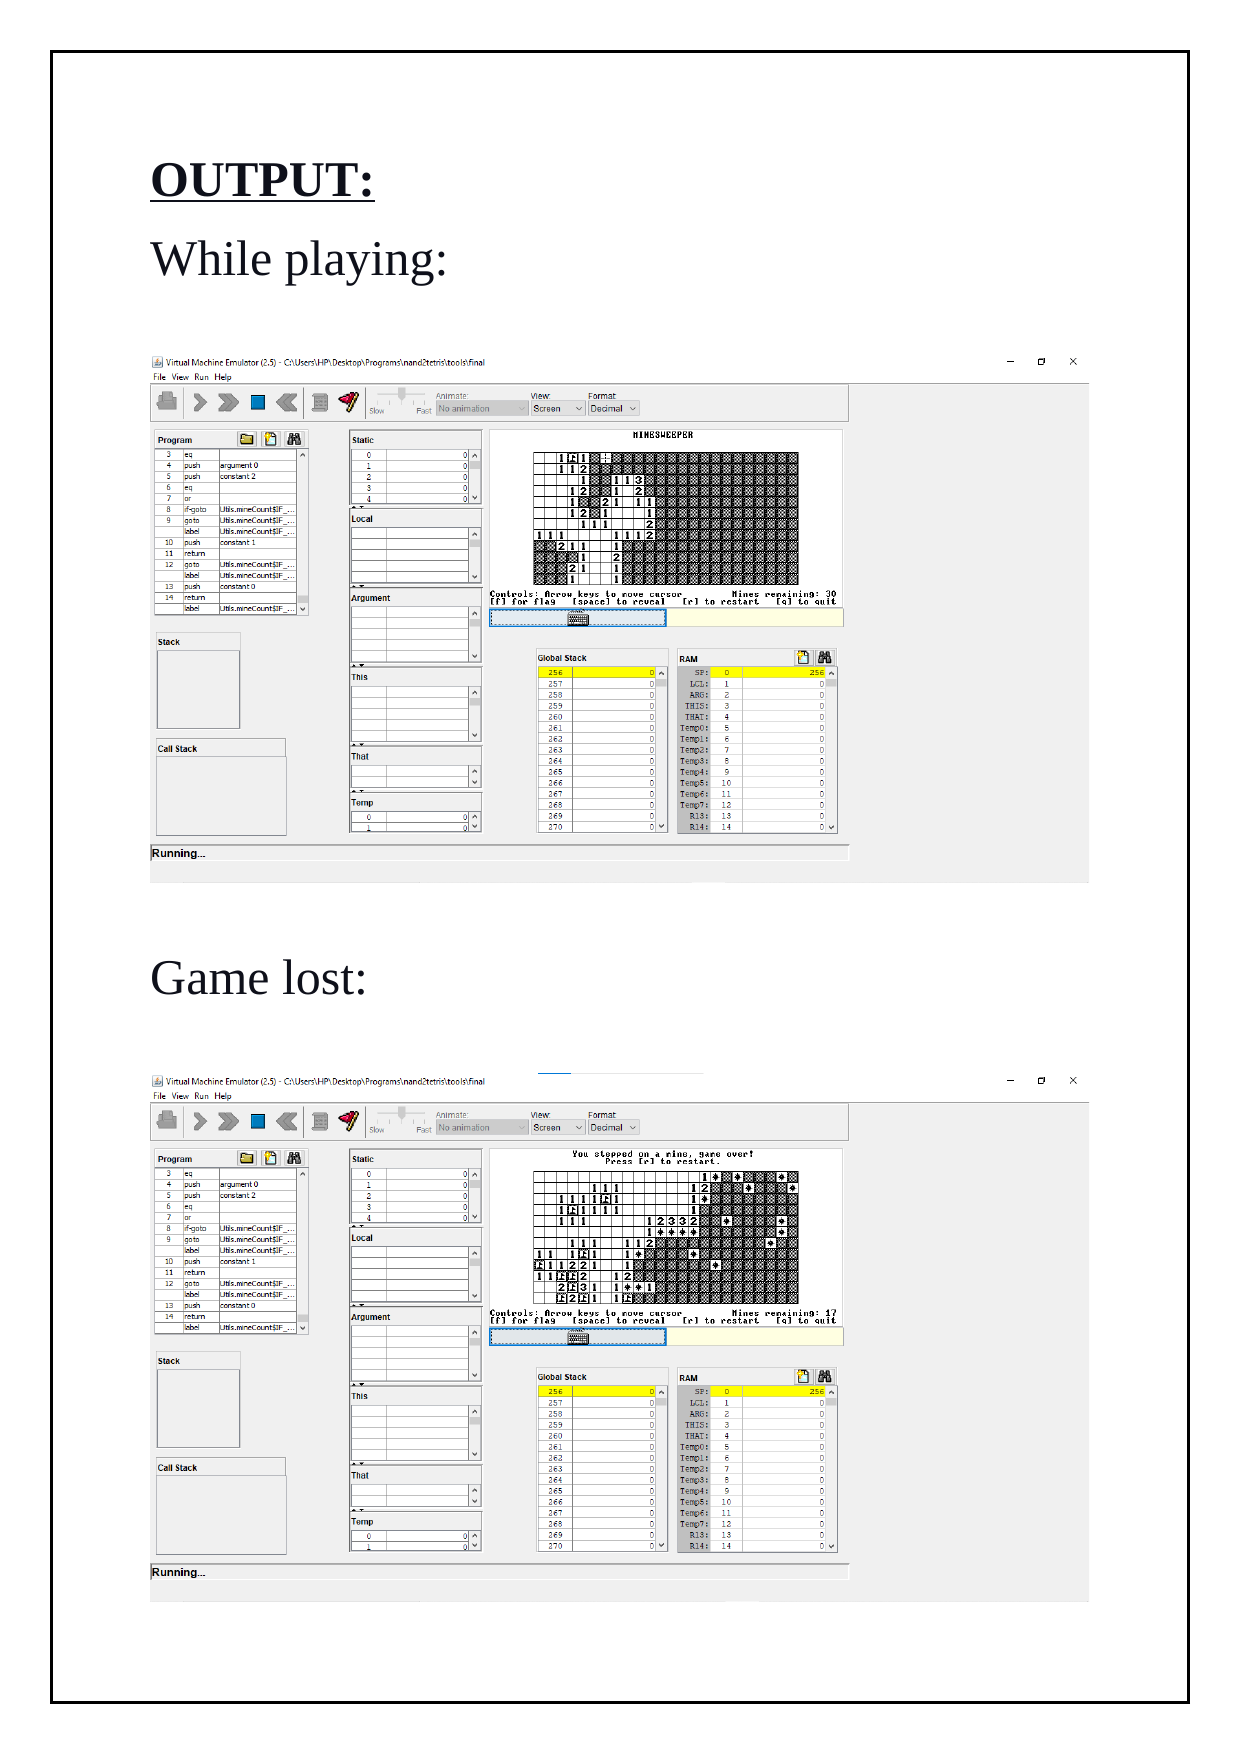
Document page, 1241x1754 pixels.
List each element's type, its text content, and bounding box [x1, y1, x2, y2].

text While playing: [150, 229, 1090, 286]
picture [150, 354, 1090, 883]
text OUTPUT: [150, 150, 1090, 207]
text Game lost: [150, 948, 1090, 1006]
picture [150, 1073, 1090, 1602]
